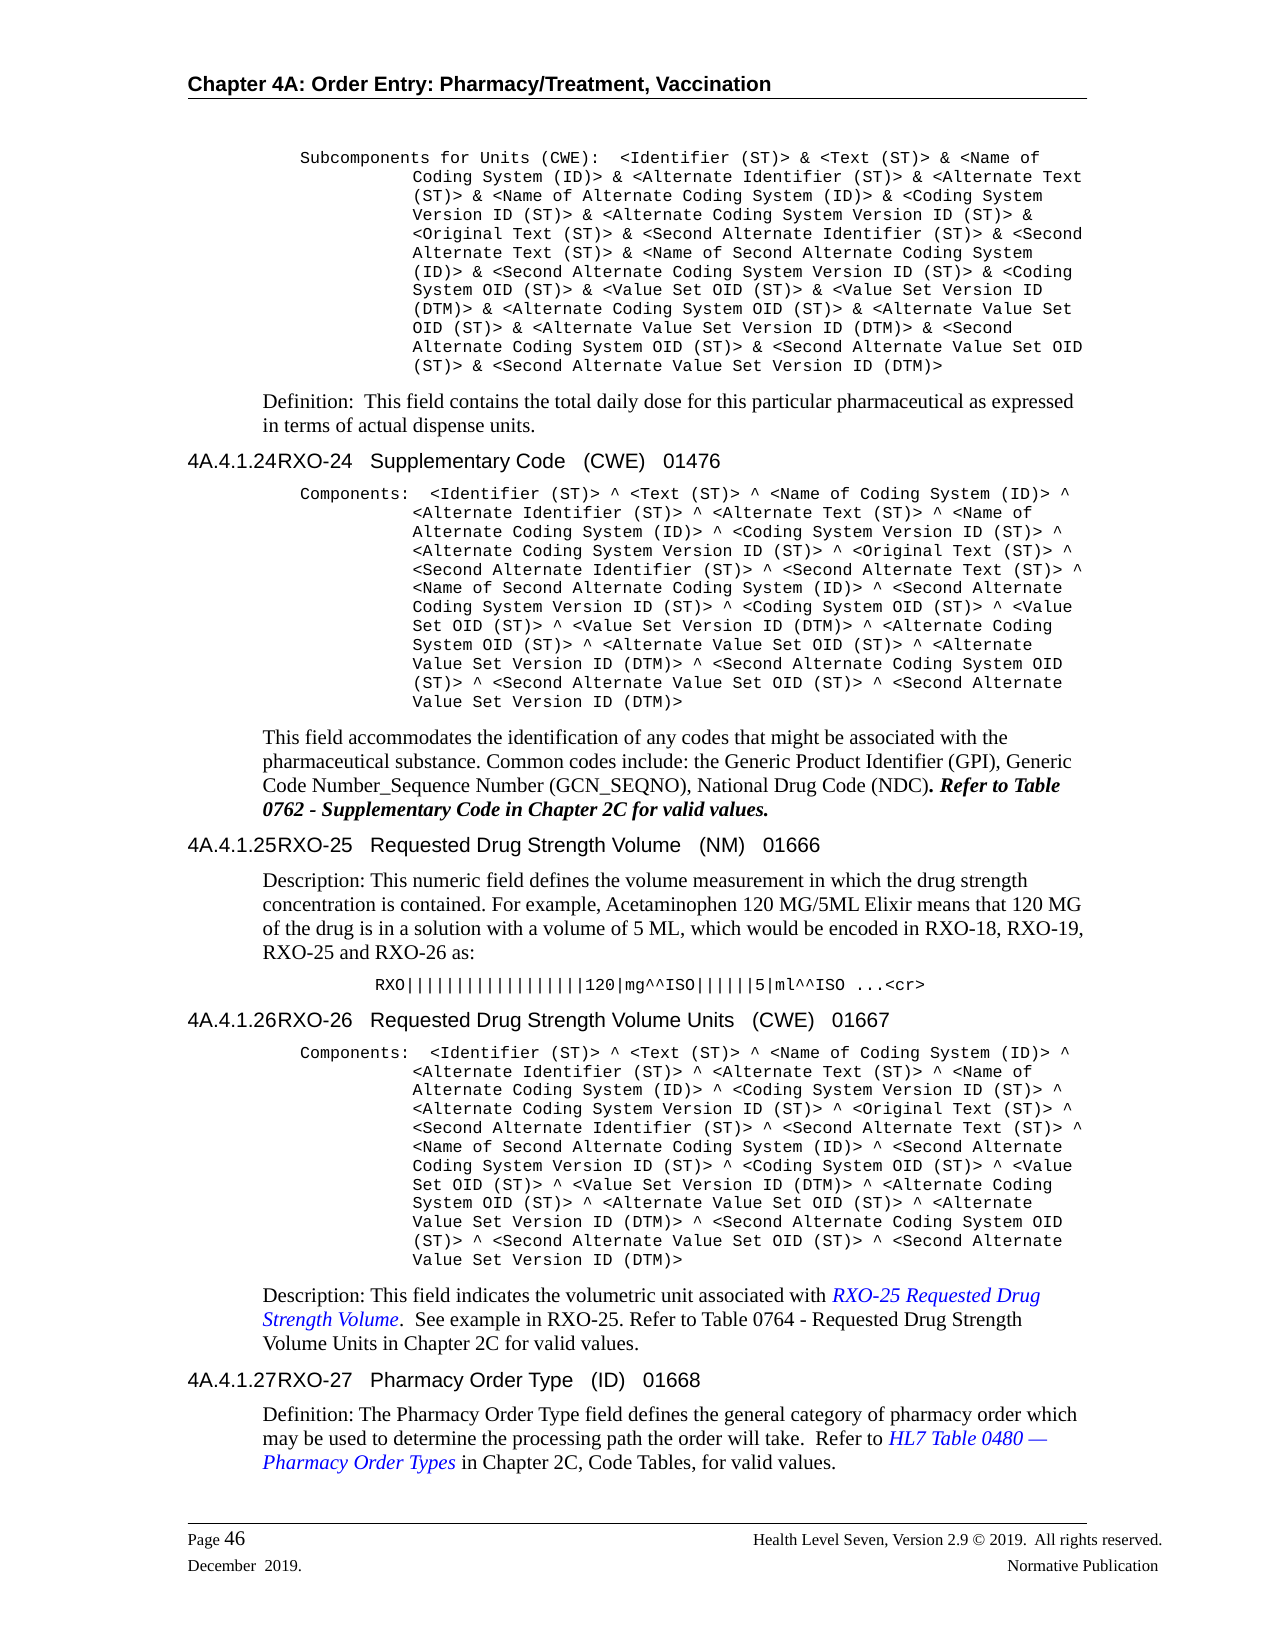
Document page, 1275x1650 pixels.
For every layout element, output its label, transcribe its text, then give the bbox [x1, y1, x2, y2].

text Definition: The Pharmacy Order Type field defines the general category of pharmacy order which may be used to determine the processing path the order will take. Refer to HL7 Table 0480 — Pharmacy Order Types in Chapter 2C, Code Tables, for valid values. [262, 1402, 1087, 1474]
text This field accommodates the identification of any codes that might be associated with the pharmaceutical substance. Common codes include: the Generic Product Identifier (GPI), Generic Code Number_Sequence Number (GCN_SEQNO), National Drug Code (NDC). Refer to Table 0762 - Supplementary Code in Chapter 2C for valid values. [262, 724, 1087, 821]
subtitle RXO-24 Supplementary Code (CWE) 01476 [187, 449, 1087, 473]
text RXO||||||||||||||||||120|mg^^ISO||||||5|ml^^ISO ...<cr> [375, 976, 1087, 995]
text Definition: This field contains the total daily dose for this particular pharmaceutical as expressed in terms of actual dispense units. [262, 389, 1087, 437]
text Description: This field indicates the volumetric unit associated with RXO-25 Requested Drug Strength Volume. See example in RXO-25. Refer to Table 0764 - Requested Drug Strength Volume Units in Chapter 2C for valid values. [262, 1283, 1087, 1355]
text Subcomponents for Units (CWE): <Identifier (ST)> & <Text (ST)> & <Name of Coding System (ID)> & <Alternate Identifier (ST)> & <Alternate Text (ST)> & <Name of Alternate Coding System (ID)> & <Coding System Version ID (ST)> & <Alternate Coding System Version ID (ST)> & <Original Text (ST)> & <Second Alternate Identifier (ST)> & <Second Alternate Text (ST)> & <Name of Second Alternate Coding System (ID)> & <Second Alternate Coding System Version ID (ST)> & <Coding System OID (ST)> & <Value Set OID (ST)> & <Value Set Version ID (DTM)> & <Alternate Coding System OID (ST)> & <Alternate Value Set OID (ST)> & <Alternate Value Set Version ID (DTM)> & <Second Alternate Coding System OID (ST)> & <Second Alternate Value Set OID (ST)> & <Second Alternate Value Set Version ID (DTM)> [300, 150, 1087, 376]
text Description: This numeric field defines the volume measurement in which the drug strength concentration is contained. For example, Acetaminophen 120 MG/5ML Elixir means that 120 MG of the drug is in a solution with a volume of 5 ML, which would be encoded in RXO-18, RXO-19, RXO-25 and RXO-26 as: [262, 868, 1087, 964]
subtitle RXO-25 Requested Drug Strength Volume (NM) 01666 [187, 833, 1087, 857]
subtitle RXO-27 Pharmacy Order Type (ID) 01668 [187, 1368, 1087, 1392]
subtitle RXO-26 Requested Drug Strength Volume Units (CWE) 01667 [187, 1008, 1087, 1032]
